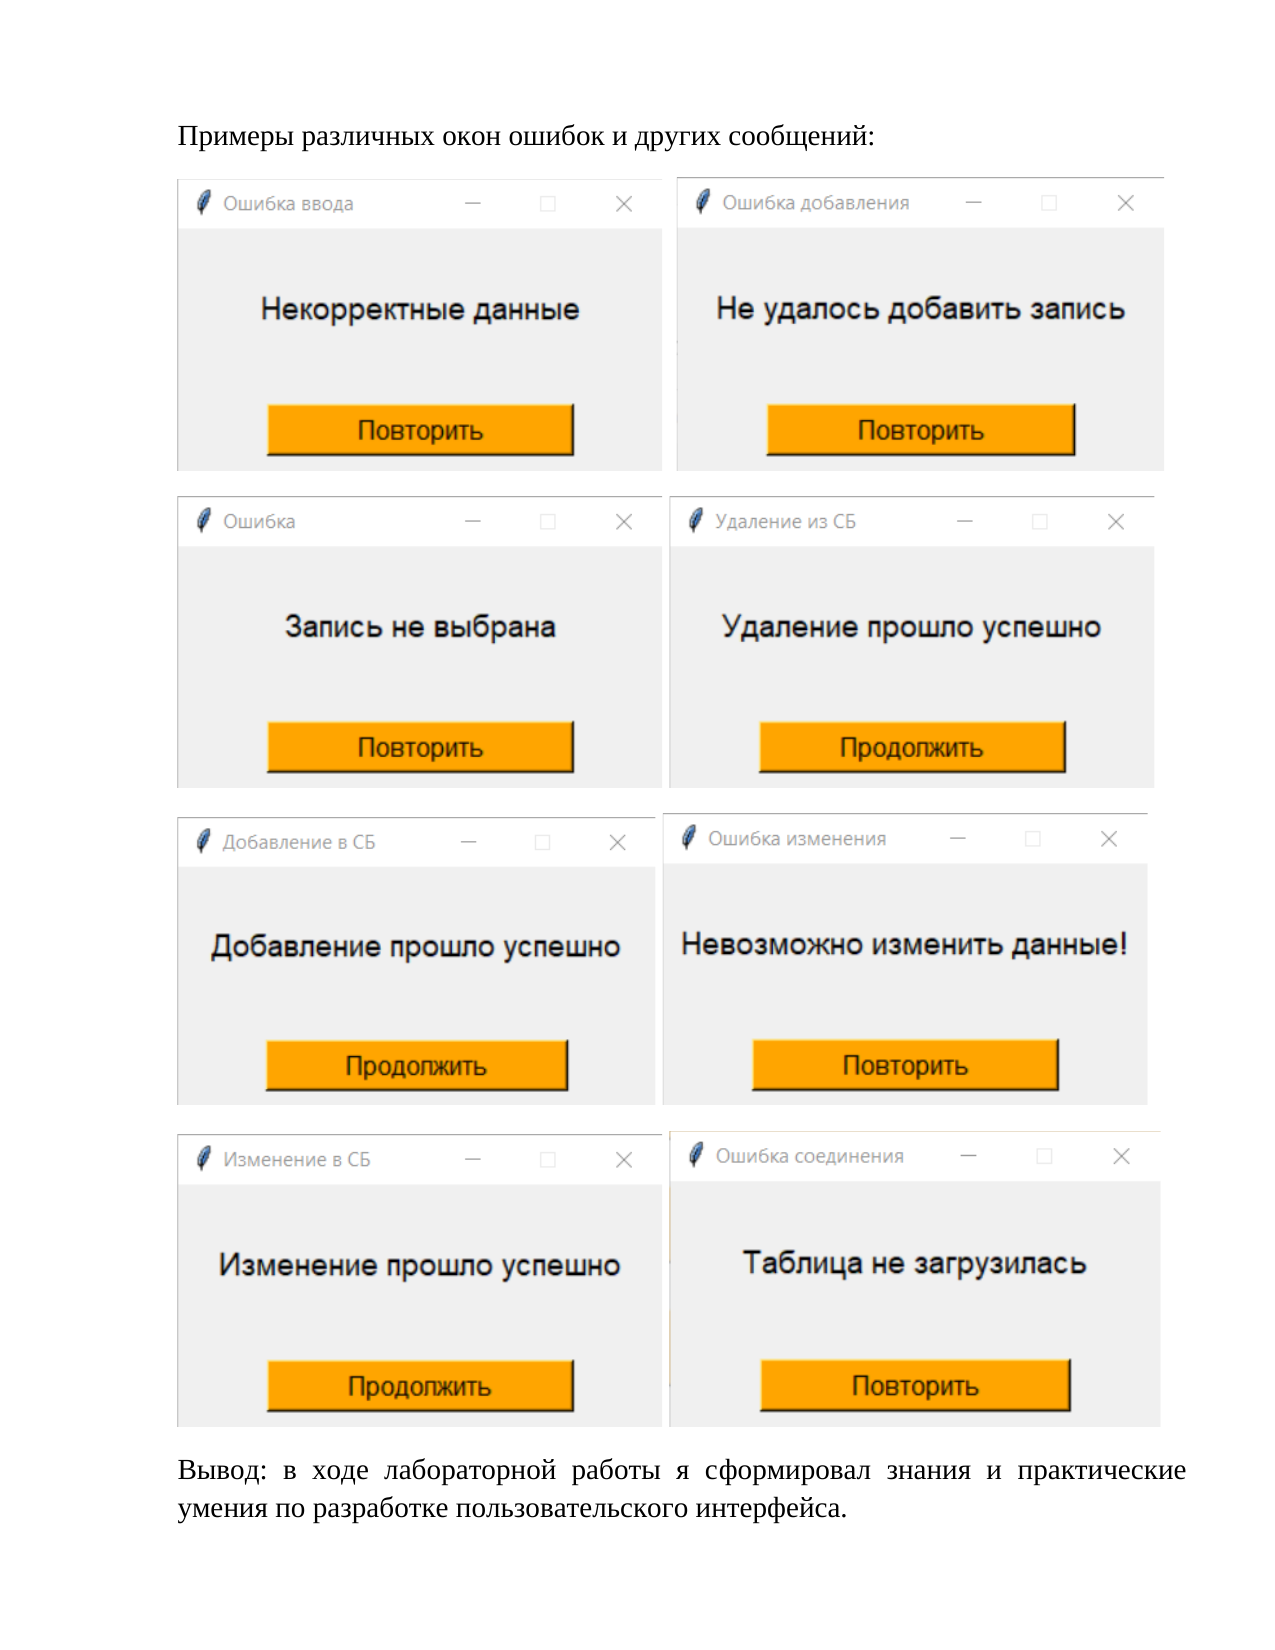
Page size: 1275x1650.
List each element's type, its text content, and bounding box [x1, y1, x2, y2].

picture [676, 177, 1165, 471]
picture [177, 179, 663, 471]
picture [669, 1131, 1161, 1427]
text Вывод: в ходе лабораторной работы я сформировал знания и практические умения по разработке пользовательского интерфейса. [177, 1452, 1187, 1524]
picture [177, 1134, 663, 1427]
text Примеры различных окон ошибок и других сообщений: [177, 118, 1187, 152]
picture [177, 496, 663, 788]
picture [662, 813, 1148, 1105]
picture [177, 817, 656, 1105]
picture [669, 496, 1155, 788]
